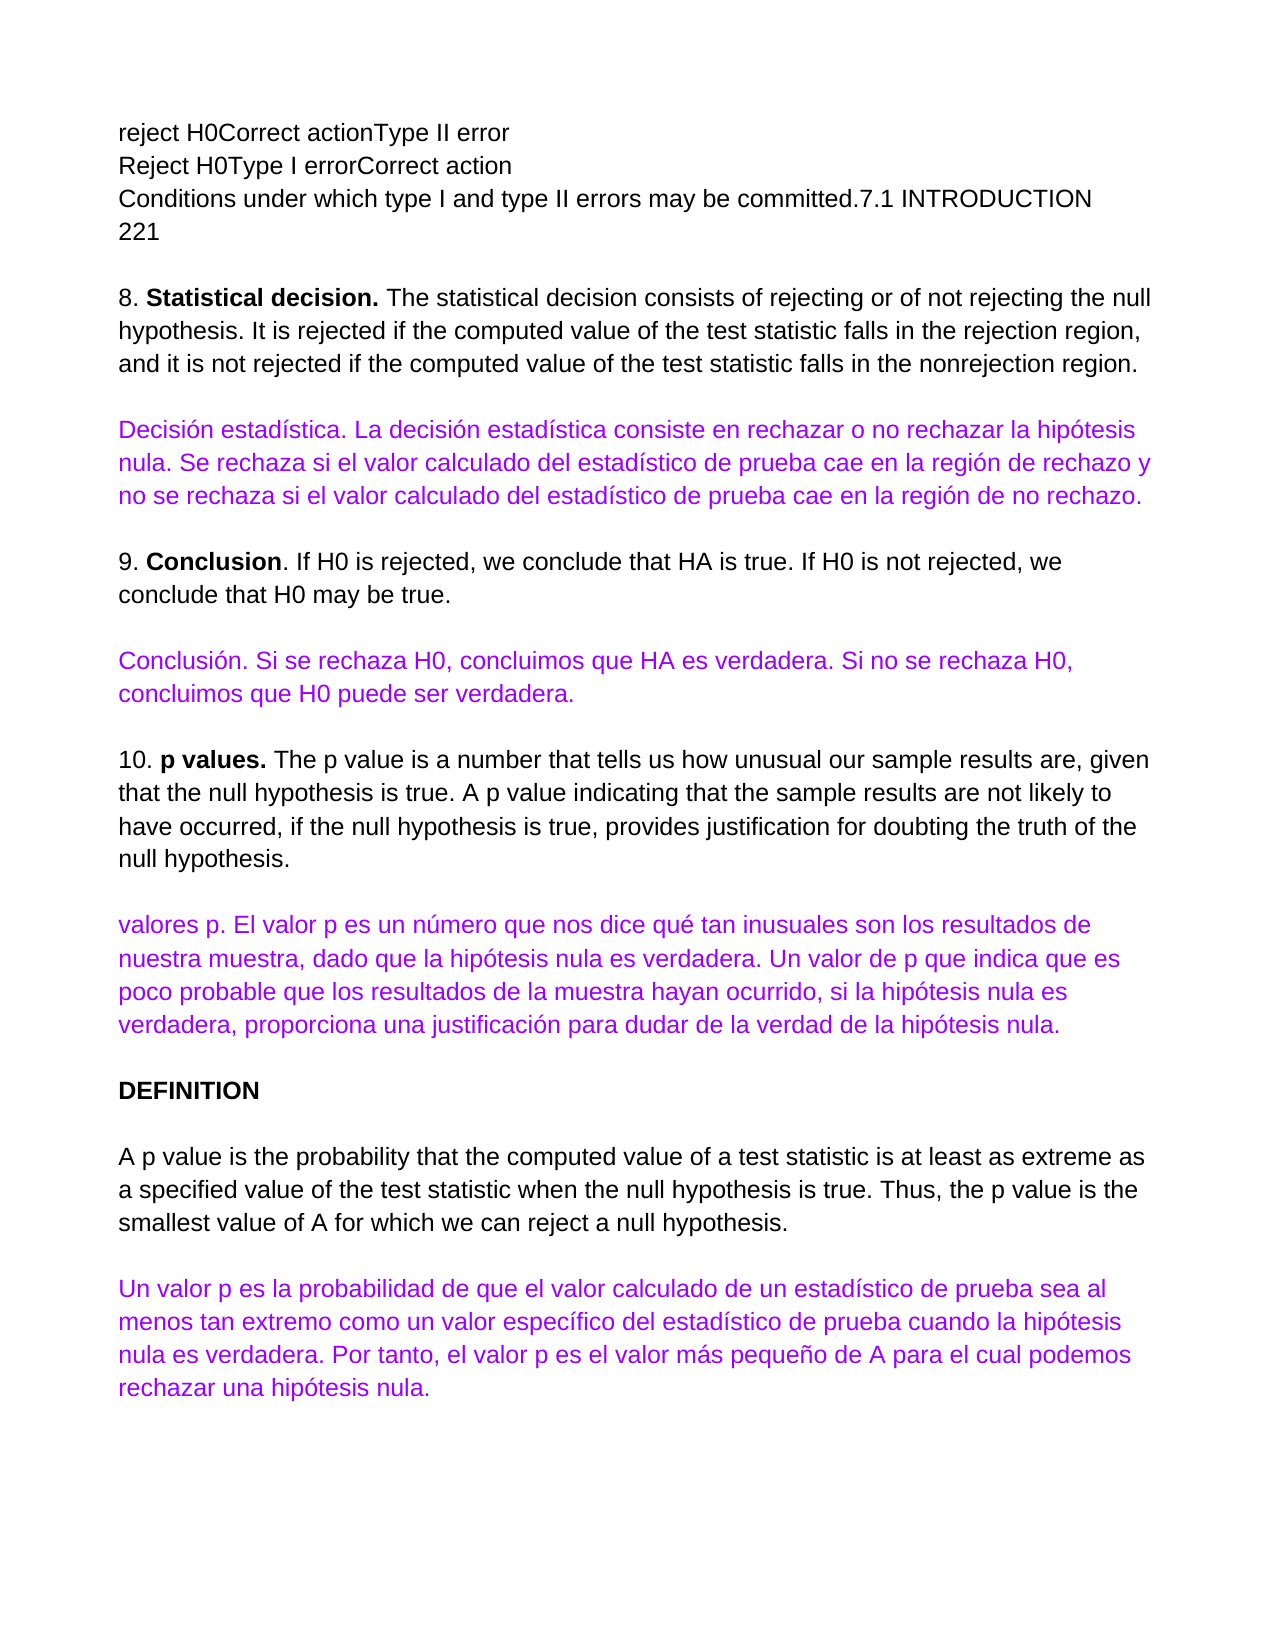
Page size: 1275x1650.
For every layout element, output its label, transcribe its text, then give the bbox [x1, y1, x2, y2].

text Conclusión. Si se rechaza H0, concluimos que HA es verdadera. Si no se rechaza H0, concluimos que H0 puede ser verdadera. [118, 646, 1157, 708]
text reject H0Correct actionType II error [118, 118, 1157, 147]
text A p value is the probability that the computed value of a test statistic is at least as extreme as a specified value of the test statistic when the null hypothesis is true. Thus, the p value is the smallest value of A for which we can reject a null hypothesis. [118, 1142, 1157, 1236]
text valores p. El valor p es un número que nos dice qué tan inusuales son los resultados de nuestra muestra, dado que la hipótesis nula es verdadera. Un valor de p que indica que es poco probable que los resultados de la muestra hayan ocurrido, si la hipótesis nula es verdadera, proporciona una justificación para dudar de la verdad de la hipótesis nula. [118, 911, 1157, 1038]
text Decisión estadística. La decisión estadística consiste en rechazar o no rechazar la hipótesis nula. Se rechaza si el valor calculado del estadístico de prueba cae en la región de rechazo y no se rechaza si el valor calculado del estadístico de prueba cae en la región de no rechazo. [118, 415, 1157, 510]
text 9. Conclusion. If H0 is rejected, we conclude that HA is true. If H0 is not rejected, we conclude that H0 may be true. [118, 547, 1157, 609]
text 8. Statistical decision. The statistical decision consists of rejecting or of not rejecting the null hypothesis. It is rejected if the computed value of the test statistic falls in the rejection region, and it is not rejected if the computed value of the test statistic falls in the nonrejection region. [118, 283, 1157, 378]
text 10. p values. The p value is a number that tells us how unusual our sample results are, given that the null hypothesis is true. A p value indicating that the sample results are not likely to have occurred, if the null hypothesis is true, provides justification for doubting the truth of the null hypothesis. [118, 745, 1157, 873]
text DEFINITION [118, 1076, 1157, 1104]
text Un valor p es la probabilidad de que el valor calculado de un estadístico de prueba sea al menos tan extremo como un valor específico del estadístico de prueba cuando la hipótesis nula es verdadera. Por tanto, el valor p es el valor más pequeño de A para el cual podemos rechazar una hipótesis nula. [118, 1274, 1157, 1402]
text Reject H0Type I errorCorrect action [118, 151, 1157, 180]
text 221 [118, 217, 1157, 246]
text Conditions under which type I and type II errors may be committed.7.1 INTRODUCTION [118, 184, 1157, 213]
